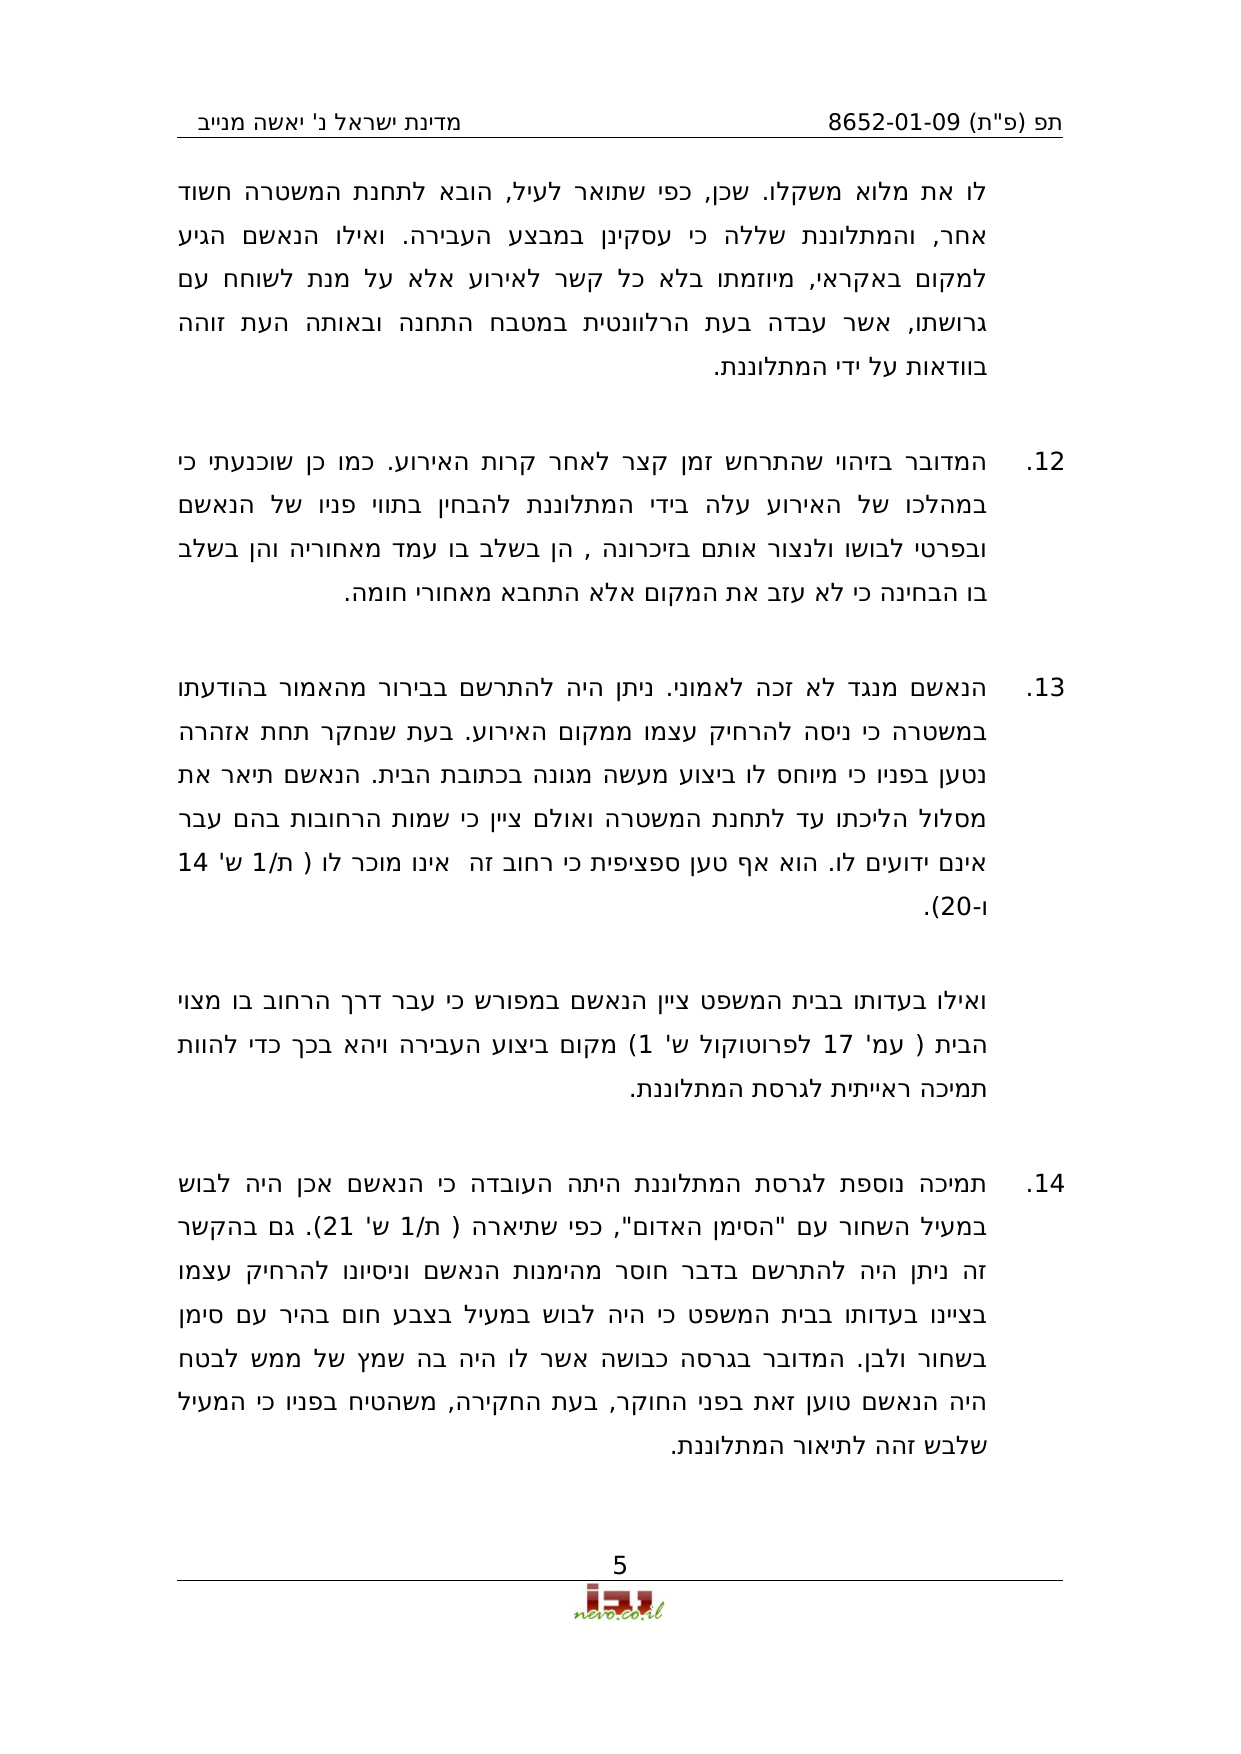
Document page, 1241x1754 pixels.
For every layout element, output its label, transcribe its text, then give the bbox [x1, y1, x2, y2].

list הנאשם מנגד לא זכה לאמוני. ניתן היה להתרשם בבירור מהאמור בהודעתו במשטרה כי ניסה להרחיק עצמו ממקום האירוע. בעת שנחקר תחת אזהרה נטען בפניו כי מיוחס לו ביצוע מעשה מגונה בכתובת הבית. הנאשם תיאר את מסלול הליכתו עד לתחנת המשטרה ואולם ציין כי שמות הרחובות בהם עבר אינם ידועים לו. הוא אף טען ספציפית כי רחוב זה אינו מוכר לו ( ת/1 ש' 14 ו-20). [177, 673, 1026, 921]
picture [574, 1583, 666, 1621]
text ואילו בעדותו בבית המשפט ציין הנאשם במפורש כי עבר דרך הרחוב בו מצוי הבית ( עמ' 17 לפרוטוקול ש' 1) מקום ביצוע העבירה ויהא בכך כדי להוות תמיכה ראייתית לגרסת המתלוננת. [177, 987, 988, 1103]
list המדובר בזיהוי שהתרחש זמן קצר לאחר קרות האירוע. כמו כן שוכנעתי כי במהלכו של האירוע עלה בידי המתלוננת להבחין בתווי פניו של הנאשם ובפרטי לבושו ולנצור אותם בזיכרונה , הן בשלב בו עמד מאחוריה והן בשלב בו הבחינה כי לא עזב את המקום אלא התחבא מאחורי חומה. [177, 447, 1026, 607]
list תמיכה נוספת לגרסת המתלוננת היתה העובדה כי הנאשם אכן היה לבוש במעיל השחור עם "הסימן האדום", כפי שתיארה ( ת/1 ש' 21). גם בהקשר זה ניתן היה להתרשם בדבר חוסר מהימנות הנאשם וניסיונו להרחיק עצמו בציינו בעדותו בבית המשפט כי היה לבוש במעיל בצבע חום בהיר עם סימן בשחור ולבן. המדובר בגרסה כבושה אשר לו היה בה שמץ של ממש לבטח היה הנאשם טוען זאת בפני החוקר, בעת החקירה, משהטיח בפניו כי המעיל שלבש זהה לתיאור המתלוננת. [177, 1169, 1026, 1461]
